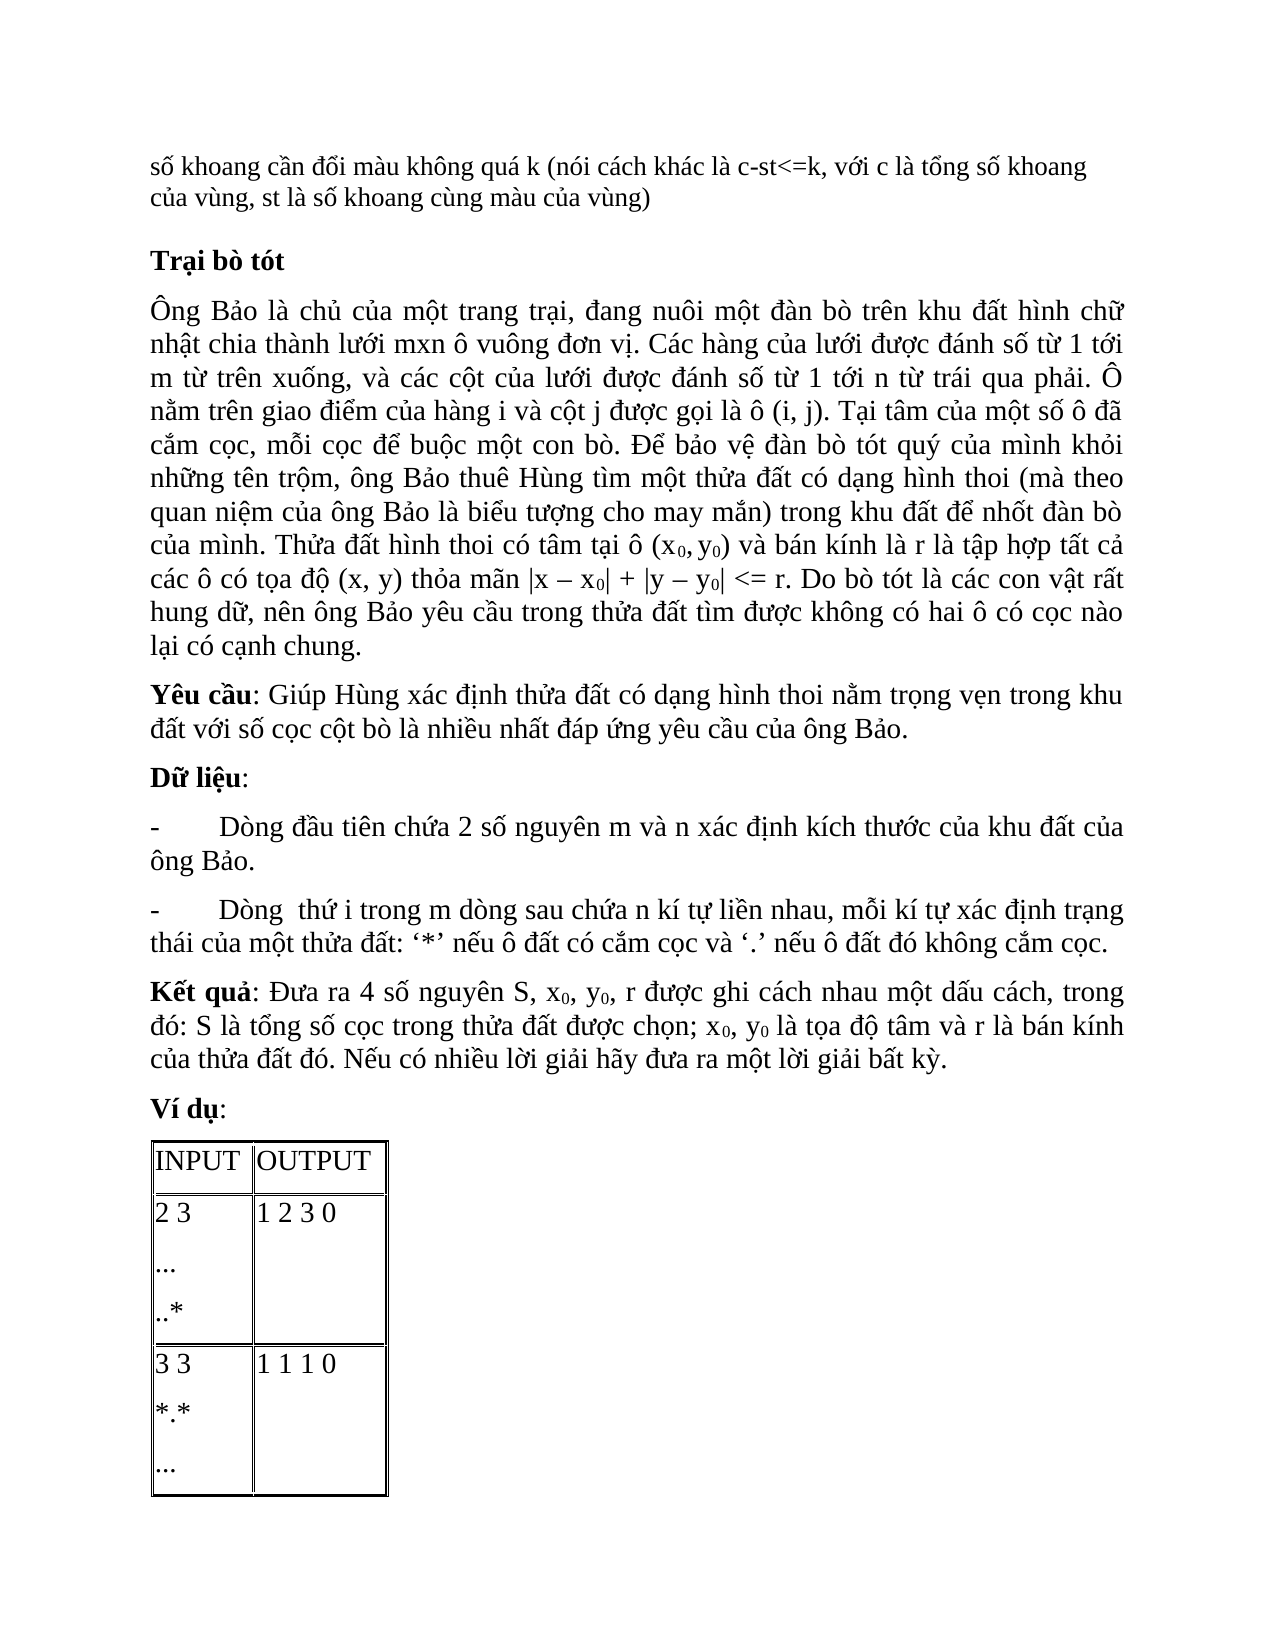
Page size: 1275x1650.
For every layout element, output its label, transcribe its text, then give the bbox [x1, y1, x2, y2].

text Yêu cầu: Giúp Hùng xác định thửa đất có dạng hình thoi nằm trọng vẹn trong khu đất với số cọc cột bò là nhiều nhất đáp ứng yêu cầu của ông Bảo. [150, 677, 1125, 744]
text Dữ liệu: [150, 760, 1125, 793]
table_header INPUT [154, 1143, 254, 1192]
text - Dòng thứ i trong m dòng sau chứa n kí tự liền nhau, mỗi kí tự xác định trạng thái của một thửa đất: ‘*’ nếu ô đất có cắm cọc và ‘.’ nếu ô đất đó không cắm cọc. [150, 892, 1125, 959]
text Ông Bảo là chủ của một trang trại, đang nuôi một đàn bò trên khu đất hình chữ nhật chia thành lưới mxn ô vuông đơn vị. Các hàng của lưới được đánh số từ 1 tới m từ trên xuống, và các cột của lưới được đánh số từ 1 tới n từ trái qua phải. Ô nằm trên giao điểm của hàng i và cột j được gọi là ô (i, j). Tại tâm của một số ô đã cắm cọc, mỗi cọc để buộc một con bò. Để bảo vệ đàn bò tót quý của mình khỏi những tên trộm, ông Bảo thuê Hùng tìm một thửa đất có dạng hình thoi (mà theo quan niệm của ông Bảo là biểu tượng cho may mắn) trong khu đất để nhốt đàn bò của mình. Thửa đất hình thoi có tâm tại ô (x0, y0) và bán kính là r là tập hợp tất cả các ô có tọa độ (x, y) thỏa mãn |x – x0| + |y – y0| <= r. Do bò tót là các con vật rất hung dữ, nên ông Bảo yêu cầu trong thửa đất tìm được không có hai ô có cọc nào lại có cạnh chung. [150, 293, 1125, 662]
table_header OUTPUT [254, 1143, 385, 1192]
table_cell 3 3 *.* ... *.* [154, 1343, 254, 1494]
table_header Trại bò tót [150, 212, 1125, 293]
text Kết quả: Đưa ra 4 số nguyên S, x0, y0, r được ghi cách nhau một dấu cách, trong đó: S là tổng số cọc trong thửa đất được chọn; x0, y0 là tọa độ tâm và r là bán kính của thửa đất đó. Nếu có nhiều lời giải hãy đưa ra một lời giải bất kỳ. [150, 974, 1125, 1075]
text - Dòng đầu tiên chứa 2 số nguyên m và n xác định kích thước của khu đất của ông Bảo. [150, 809, 1125, 876]
text Ví dụ: [150, 1091, 1125, 1124]
table_cell 1 2 3 0 [255, 1193, 386, 1343]
table_cell 2 3 ... ..* [154, 1193, 252, 1343]
table_cell 1 1 1 0 [254, 1343, 386, 1494]
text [150, 150, 1125, 212]
